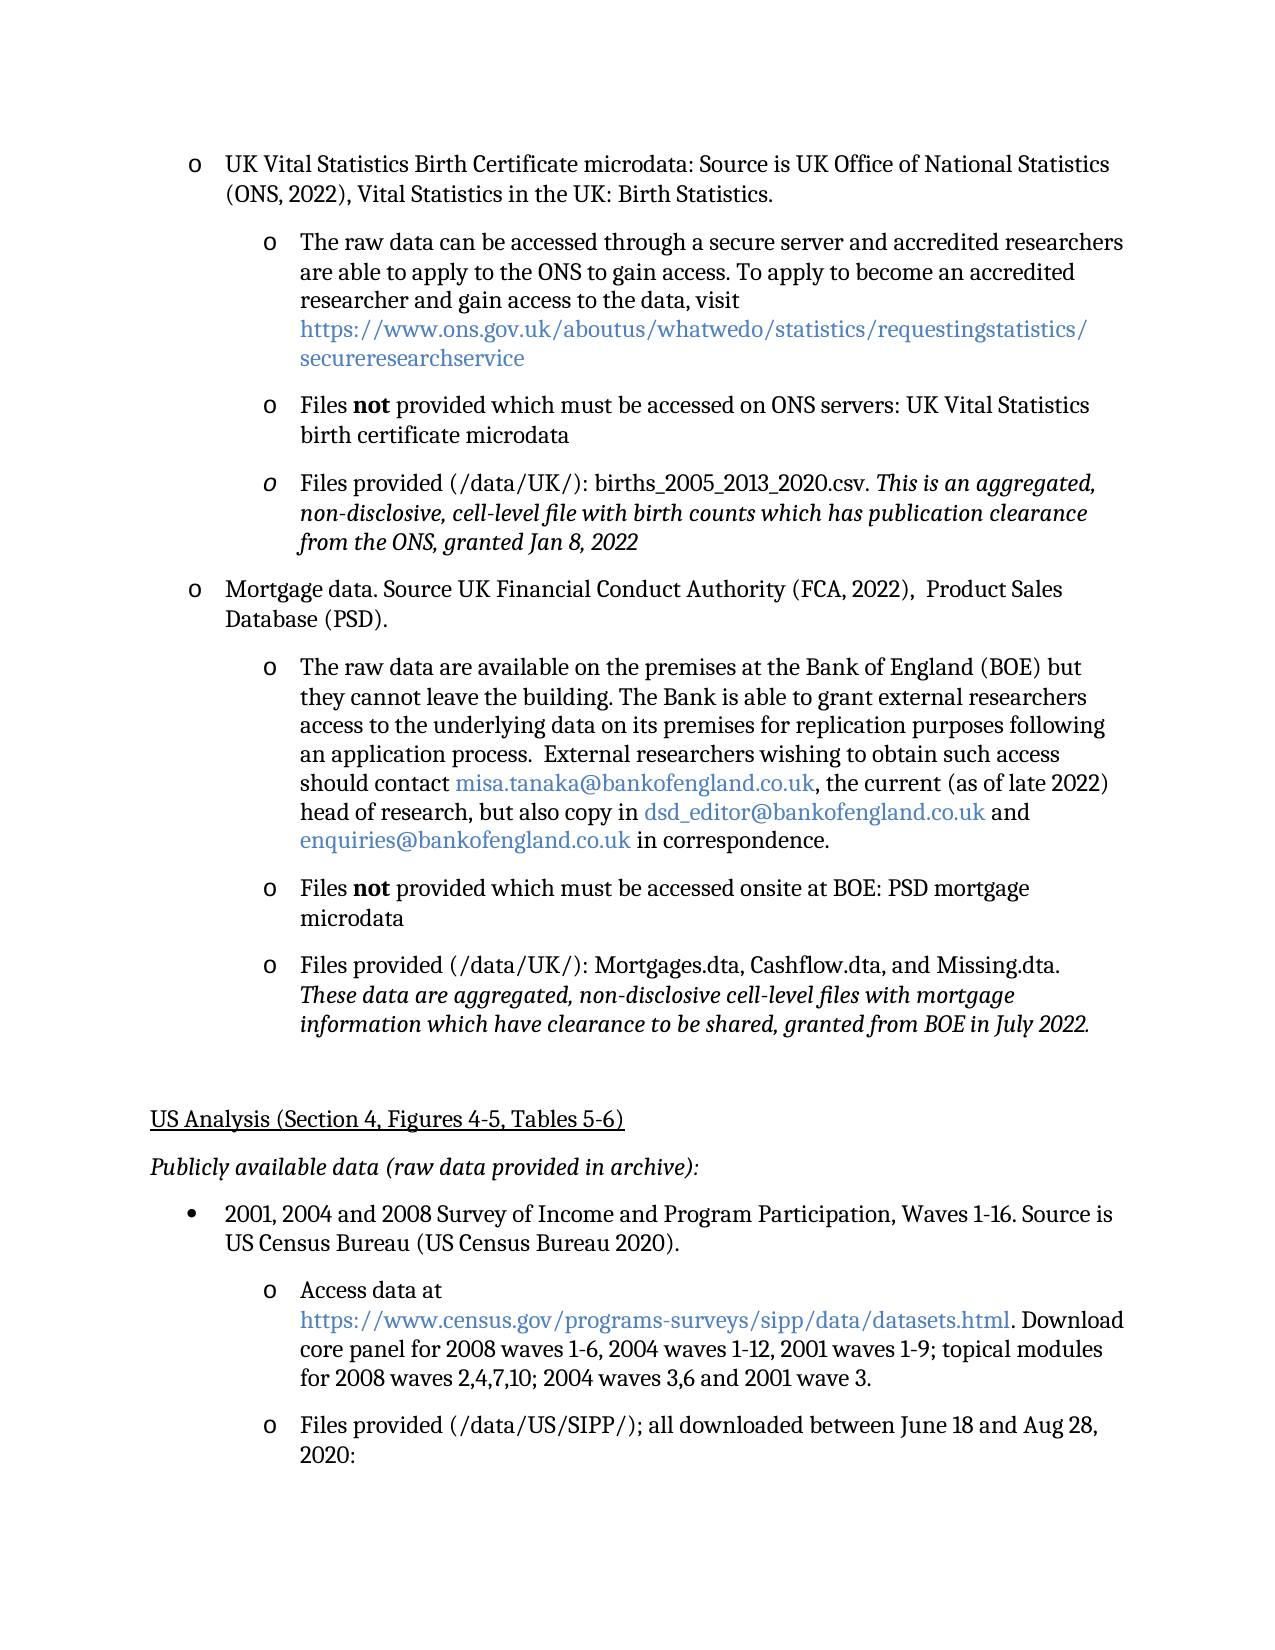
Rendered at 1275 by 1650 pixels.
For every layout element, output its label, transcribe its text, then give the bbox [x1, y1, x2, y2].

list Files provided (/data/UK/): Mortgages.dta, Cashflow.dta, and Missing.dta. These data are aggregated, non-disclosive cell-level files with mortgage information which have clearance to be shared, granted from BOE in July 2022. [262, 951, 1125, 1039]
list Files not provided which must be accessed on ONS servers: UK Vital Statistics birth certificate microdata [262, 391, 1125, 450]
text Publicly available data (raw data provided in archive): [150, 1152, 1125, 1181]
list Files provided (/data/UK/): births_2005_2013_2020.csv. This is an aggregated, non-disclosive, cell-level file with birth counts which has publication clearance from the ONS, granted Jan 8, 2022 [262, 469, 1125, 556]
list 2001, 2004 and 2008 Survey of Income and Program Participation, Waves 1-16. Source is US Census Bureau (US Census Bureau 2020). [187, 1200, 1125, 1257]
list The raw data can be accessed through a secure server and accredited researchers are able to apply to the ONS to gain access. To apply to become an accredited researcher and gain access to the data, visit https://www.ons.gov.uk/aboutus/whatwedo/statistics/requestingstatistics/secureresearchservice [262, 227, 1125, 372]
text US Analysis (Section 4, Figures 4-5, Tables 5-6) [150, 1105, 1125, 1134]
list Files not provided which must be accessed onsite at BOE: PSD mortgage microdata [262, 874, 1125, 932]
list The raw data are available on the premises at the Bank of England (BOE) but they cannot leave the building. The Bank is able to grant external researchers access to the underlying data on its premises for replication purposes following an application process. External researchers wishing to obtain such access should contact misa.tanaka@bankofengland.co.uk, the current (as of late 2022) head of research, but also copy in dsd_editor@bankofengland.co.uk and enquiries@bankofengland.co.uk in correspondence. [262, 652, 1125, 855]
list Mortgage data. Source UK Financial Conduct Authority (FCA, 2022), Product Sales Database (PSD). [187, 575, 1125, 634]
list Files provided (/data/US/SIPP/); all downloaded between June 18 and Aug 28, 2020: [262, 1411, 1125, 1470]
list Access data at https://www.census.gov/programs-surveys/sipp/data/datasets.html. Download core panel for 2008 waves 1-6, 2004 waves 1-12, 2001 waves 1-9; topical modules for 2008 waves 2,4,7,10; 2004 waves 3,6 and 2001 wave 3. [262, 1276, 1125, 1392]
list UK Vital Statistics Birth Certificate microdata: Source is UK Office of National Statistics (ONS, 2022), Vital Statistics in the UK: Birth Statistics. [187, 150, 1125, 209]
